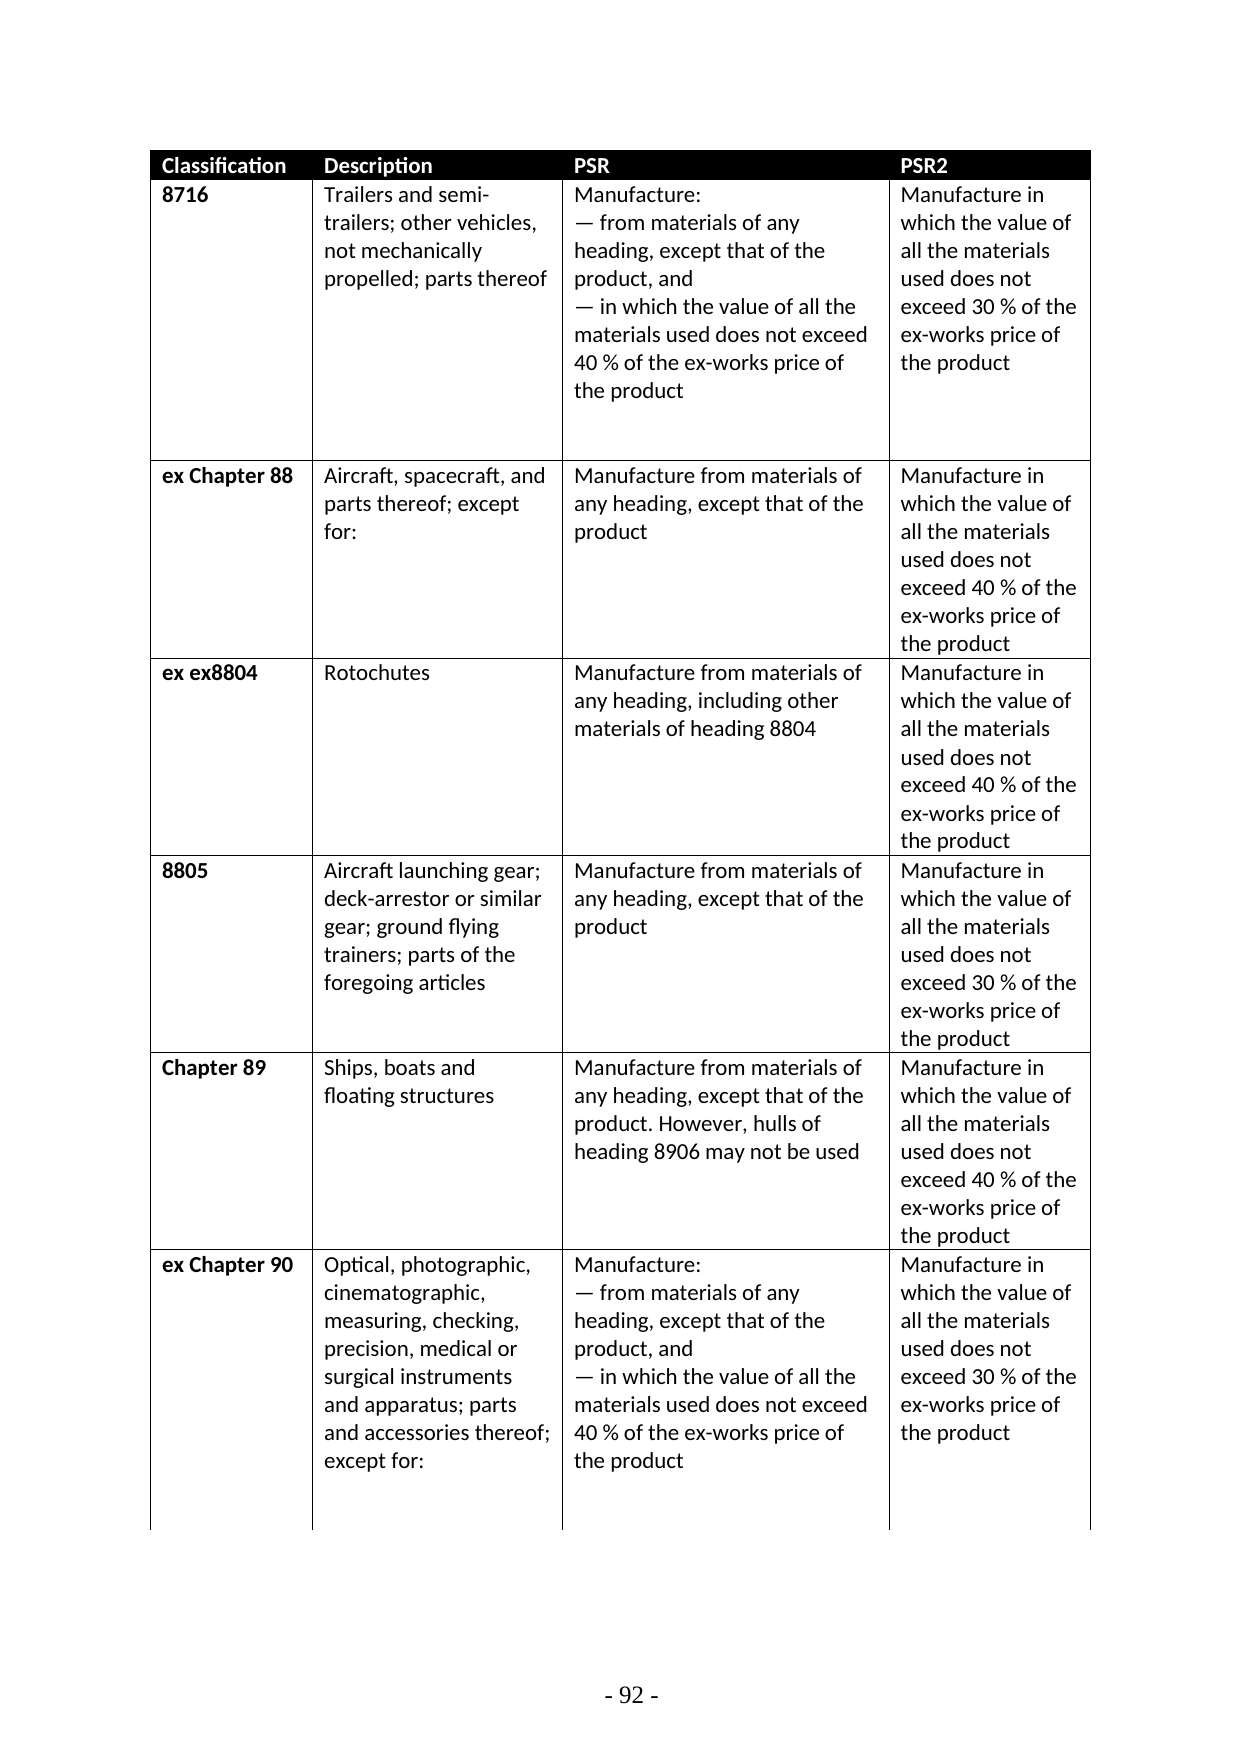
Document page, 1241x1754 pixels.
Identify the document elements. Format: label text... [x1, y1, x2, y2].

table_cell Manufacture from materials of any heading, including other materials of heading 8804 [563, 659, 889, 855]
table_cell Optical, photographic, cinematographic, measuring, checking, precision, medical or surgical instruments and apparatus; parts and accessories thereof; except for: [313, 1250, 562, 1530]
table_cell 8805 [151, 856, 312, 1052]
table_cell ex Chapter 90 [151, 1250, 312, 1530]
table_cell Chapter 89 [151, 1053, 312, 1249]
table_cell Manufacture in which the value of all the materials used does not exceed 40 % of the ex-works price of the product [890, 1053, 1090, 1249]
table_header Classification [151, 151, 312, 179]
table_cell Manufacture from materials of any heading, except that of the product. However, hulls of heading 8906 may not be used [563, 1053, 889, 1249]
table_header PSR2 [890, 151, 1090, 179]
table_header PSR [563, 151, 889, 179]
table_cell Aircraft launching gear; deck-arrestor or similar gear; ground flying trainers; parts of the foregoing articles [313, 856, 562, 1052]
table_cell Manufacture in which the value of all the materials used does not exceed 40 % of the ex-works price of the product [890, 659, 1090, 855]
table_cell Manufacture in which the value of all the materials used does not exceed 40 % of the ex-works price of the product [890, 461, 1090, 657]
table_cell 8716 [151, 180, 312, 460]
table_cell Manufacture from materials of any heading, except that of the product [563, 856, 889, 1052]
table_cell Rotochutes [313, 659, 562, 855]
table_cell ex ex8804 [151, 659, 312, 855]
table_cell Manufacture in which the value of all the materials used does not exceed 30 % of the ex-works price of the product [890, 1250, 1090, 1530]
table_cell Ships, boats and floating structures [313, 1053, 562, 1249]
table_header Description [313, 151, 562, 179]
table_cell Manufacture from materials of any heading, except that of the product [563, 461, 889, 657]
table_cell ex Chapter 88 [151, 461, 312, 657]
table_cell Manufacture in which the value of all the materials used does not exceed 30 % of the ex-works price of the product [890, 180, 1090, 460]
table_cell Trailers and semi-trailers; other vehicles, not mechanically propelled; parts thereof [313, 180, 562, 460]
table_cell Manufacture in which the value of all the materials used does not exceed 30 % of the ex-works price of the product [890, 856, 1090, 1052]
table_cell Aircraft, spacecraft, and parts thereof; except for: [313, 461, 562, 657]
